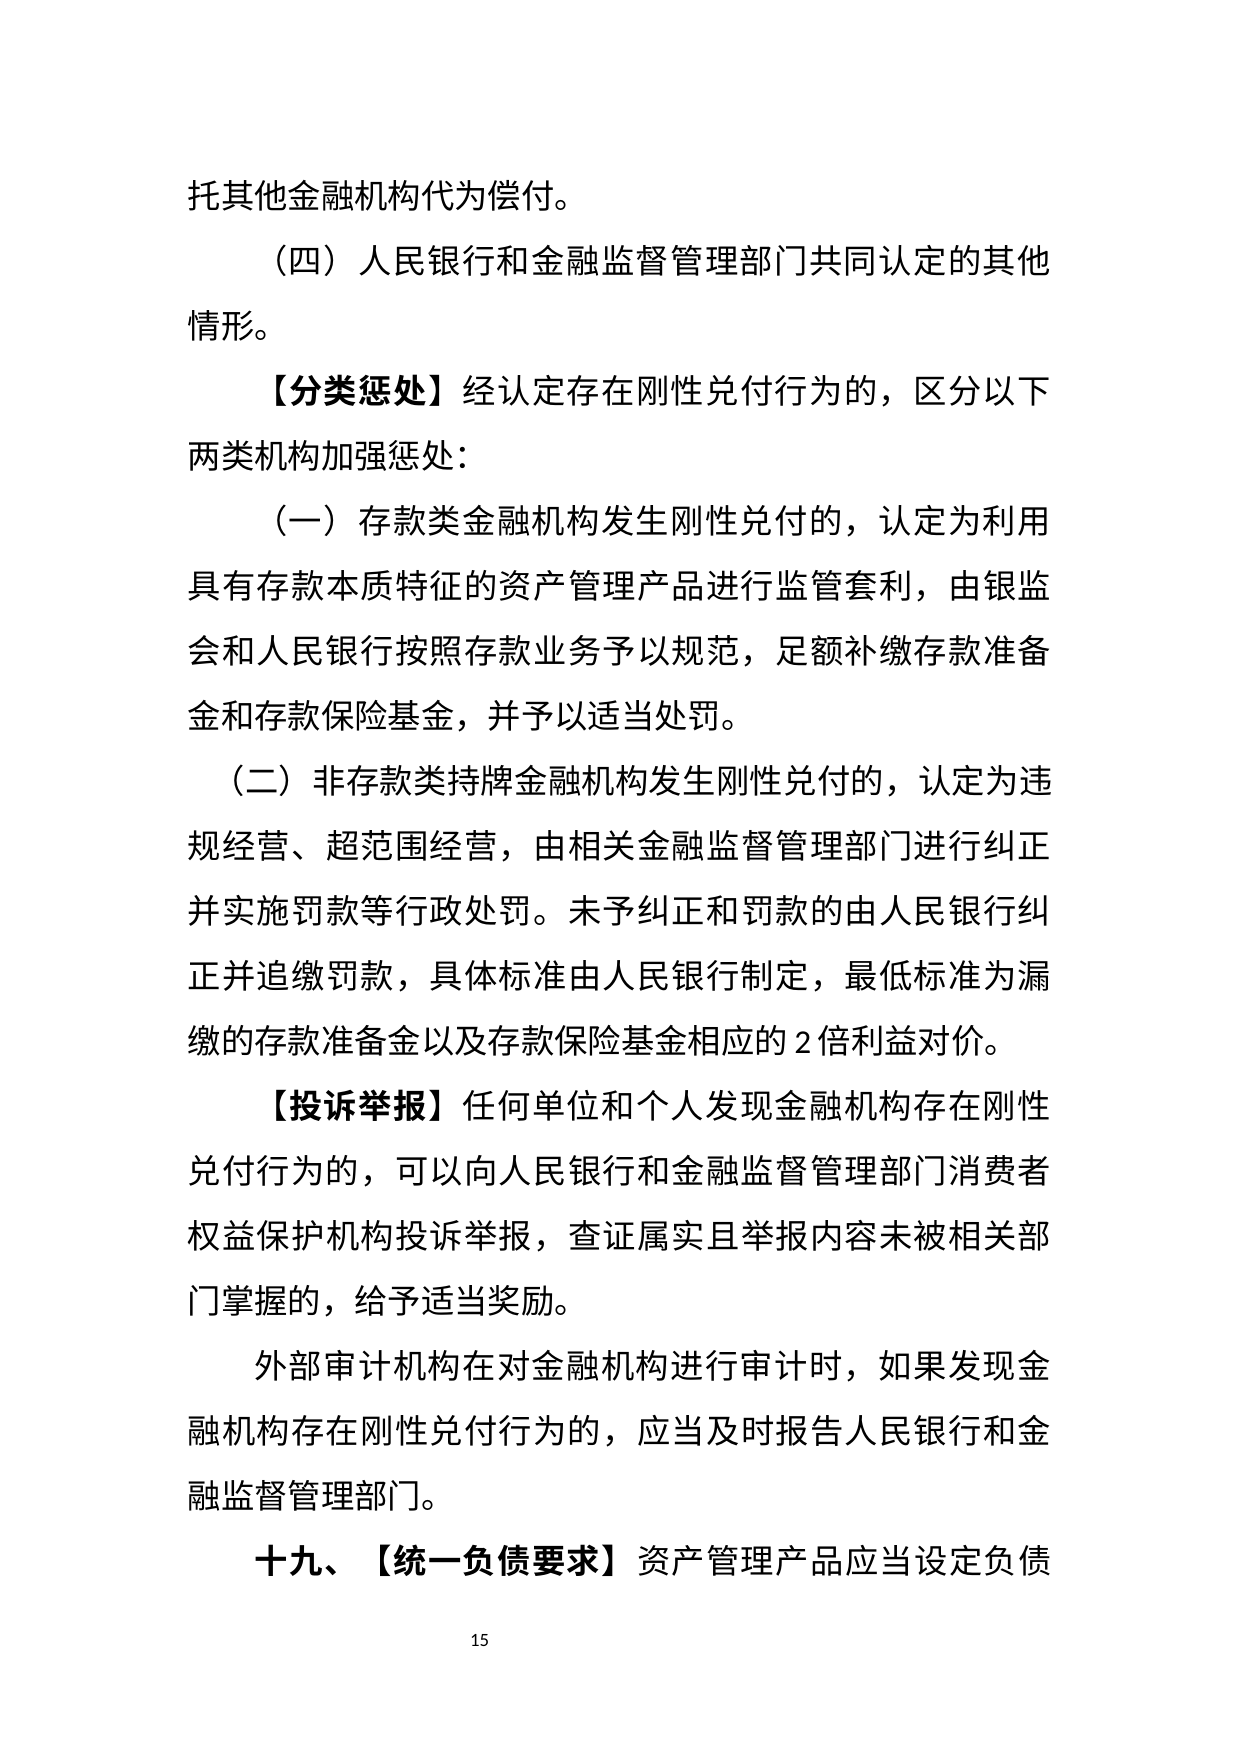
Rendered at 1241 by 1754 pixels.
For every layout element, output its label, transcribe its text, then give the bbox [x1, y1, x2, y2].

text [187, 1527, 1053, 1592]
text （二）非存款类持牌金融机构发生刚性兑付的，认定为违规经营、超范围经营，由相关金融监督管理部门进行纠正，并实施罚款等行政处罚。未予纠正和罚款的由人民银行纠正并追缴罚款，具体标准由人民银行制定，最低标准为漏缴的存款准备金以及存款保险基金相应的2倍利益对价。 [187, 747, 1053, 1072]
text 【投诉举报】任何单位和个人发现金融机构存在刚性兑付行为的，可以向人民银行和金融监督管理部门消费者权益保护机构投诉举报，查证属实且举报内容未被相关部门掌握的，给予适当奖励。 [187, 1072, 1053, 1332]
text （四）人民银行和金融监督管理部门共同认定的其他情形。 [187, 227, 1053, 357]
text 外部审计机构在对金融机构进行审计时，如果发现金融机构存在刚性兑付行为的，应当及时报告人民银行和金融监督管理部门。 [187, 1332, 1053, 1527]
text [187, 162, 1053, 227]
text 【分类惩处】经认定存在刚性兑付行为的，区分以下两类机构加强惩处： [187, 357, 1053, 487]
text （一）存款类金融机构发生刚性兑付的，认定为利用具有存款本质特征的资产管理产品进行监管套利，由银监会和人民银行按照存款业务予以规范，足额补缴存款准备金和存款保险基金，并予以适当处罚。 [187, 487, 1053, 747]
